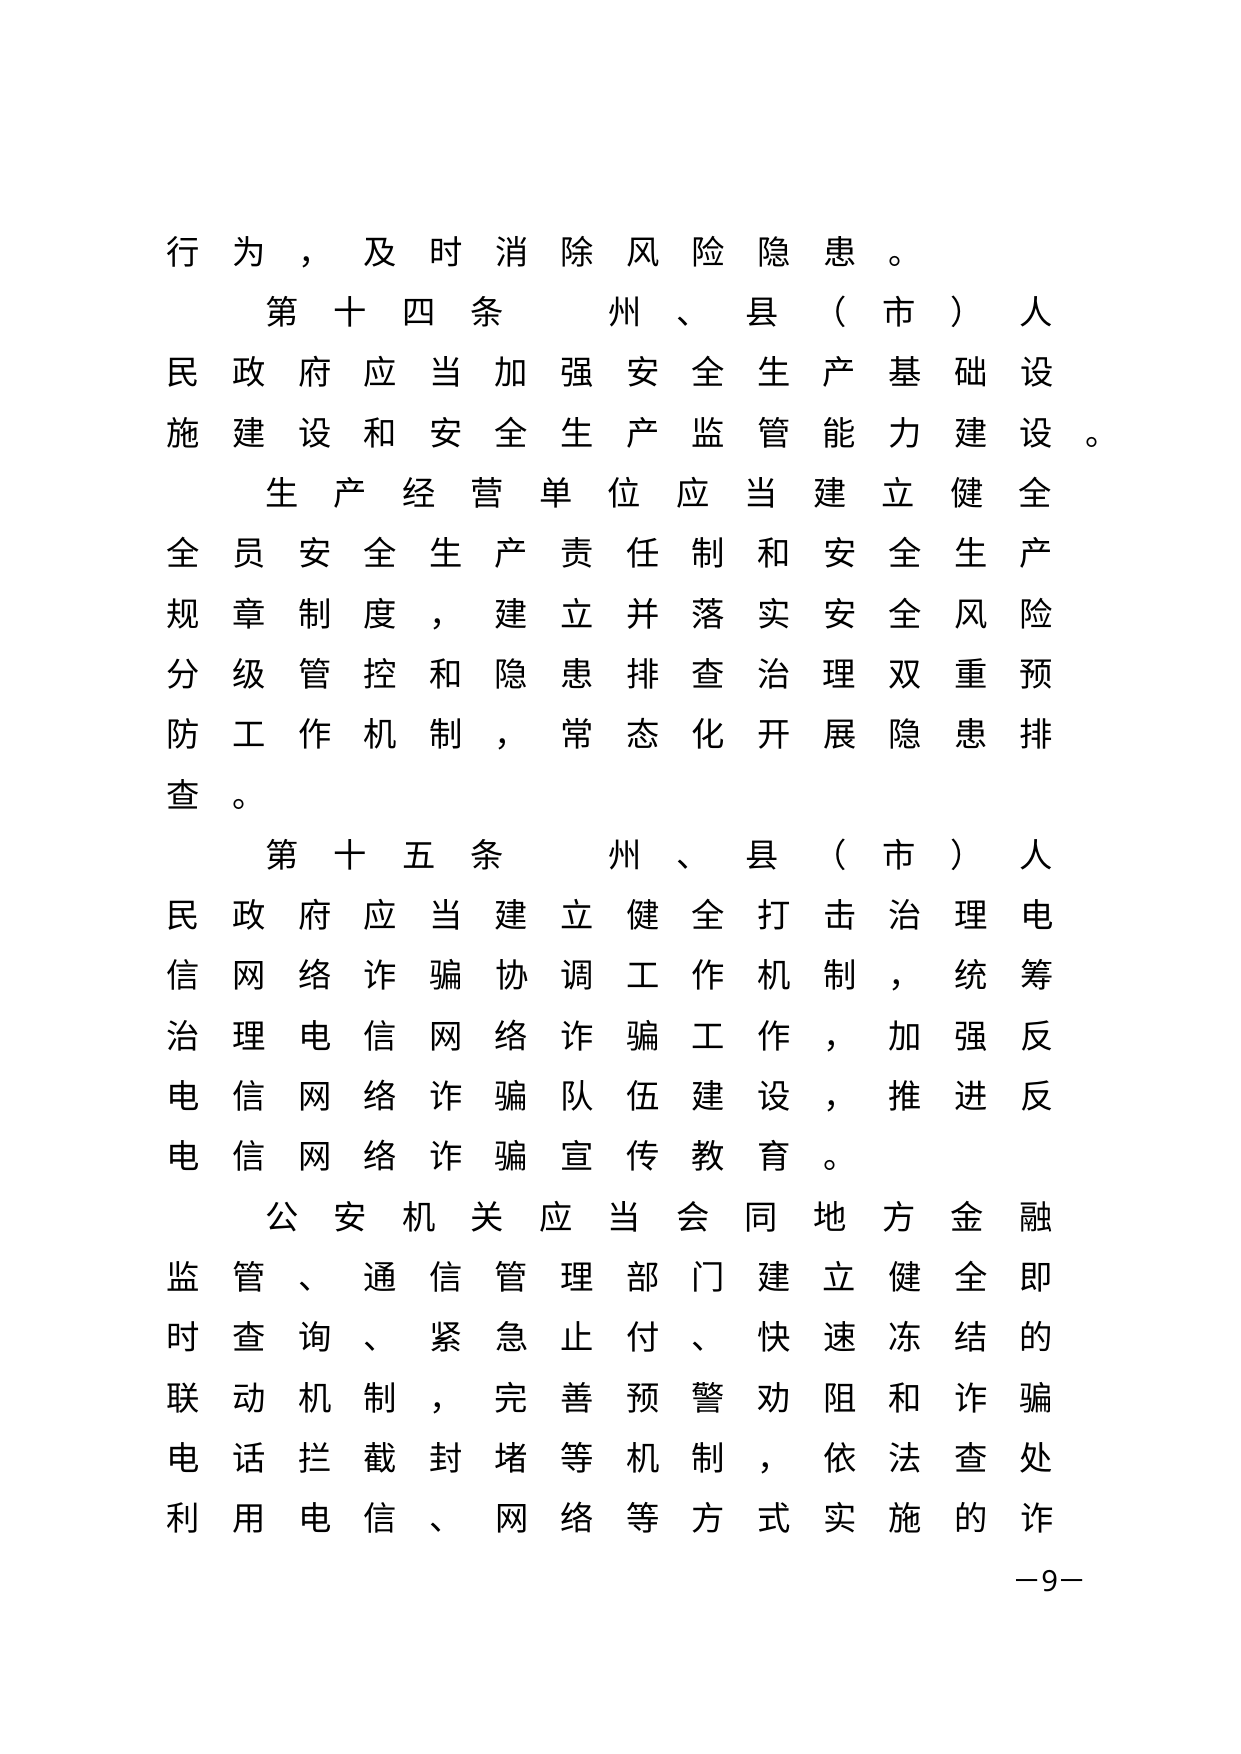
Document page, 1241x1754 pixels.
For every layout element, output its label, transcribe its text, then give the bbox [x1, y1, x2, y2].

text 公安机关应当会同地方金融监管、通信管理部门建立健全即时查询、紧急止付、快速冻结的联动机制，完善预警劝阻和诈骗电话拦截封堵等机制，依法查处利用电信、网络等方式实施的诈骗及其他违法犯罪行为，电信企业、金融机构、互联网企业应当予以配合。 [167, 1184, 1085, 1546]
text 生产经营单位应当建立健全全员安全生产责任制和安全生产规章制度，建立并落实安全风险分级管控和隐患排查治理双重预防工作机制，常态化开展隐患排查。 [167, 461, 1085, 823]
text 第十五条 州、县（市）人民政府应当建立健全打击治理电信网络诈骗协调工作机制，统筹治理电信网络诈骗工作，加强反电信网络诈骗队伍建设，推进反电信网络诈骗宣传教育。 [167, 823, 1085, 1184]
text 第十四条 州、县（市）人民政府应当加强安全生产基础设施建设和安全生产监管能力建设。 [167, 280, 1085, 461]
text 公安机关会同文化和旅游部门加强对网络预约房、民宿等新兴住宿业态的监督巡查管理，开展安全检查，依法查处违法犯罪行为，及时消除风险隐患。 [167, 219, 1085, 280]
